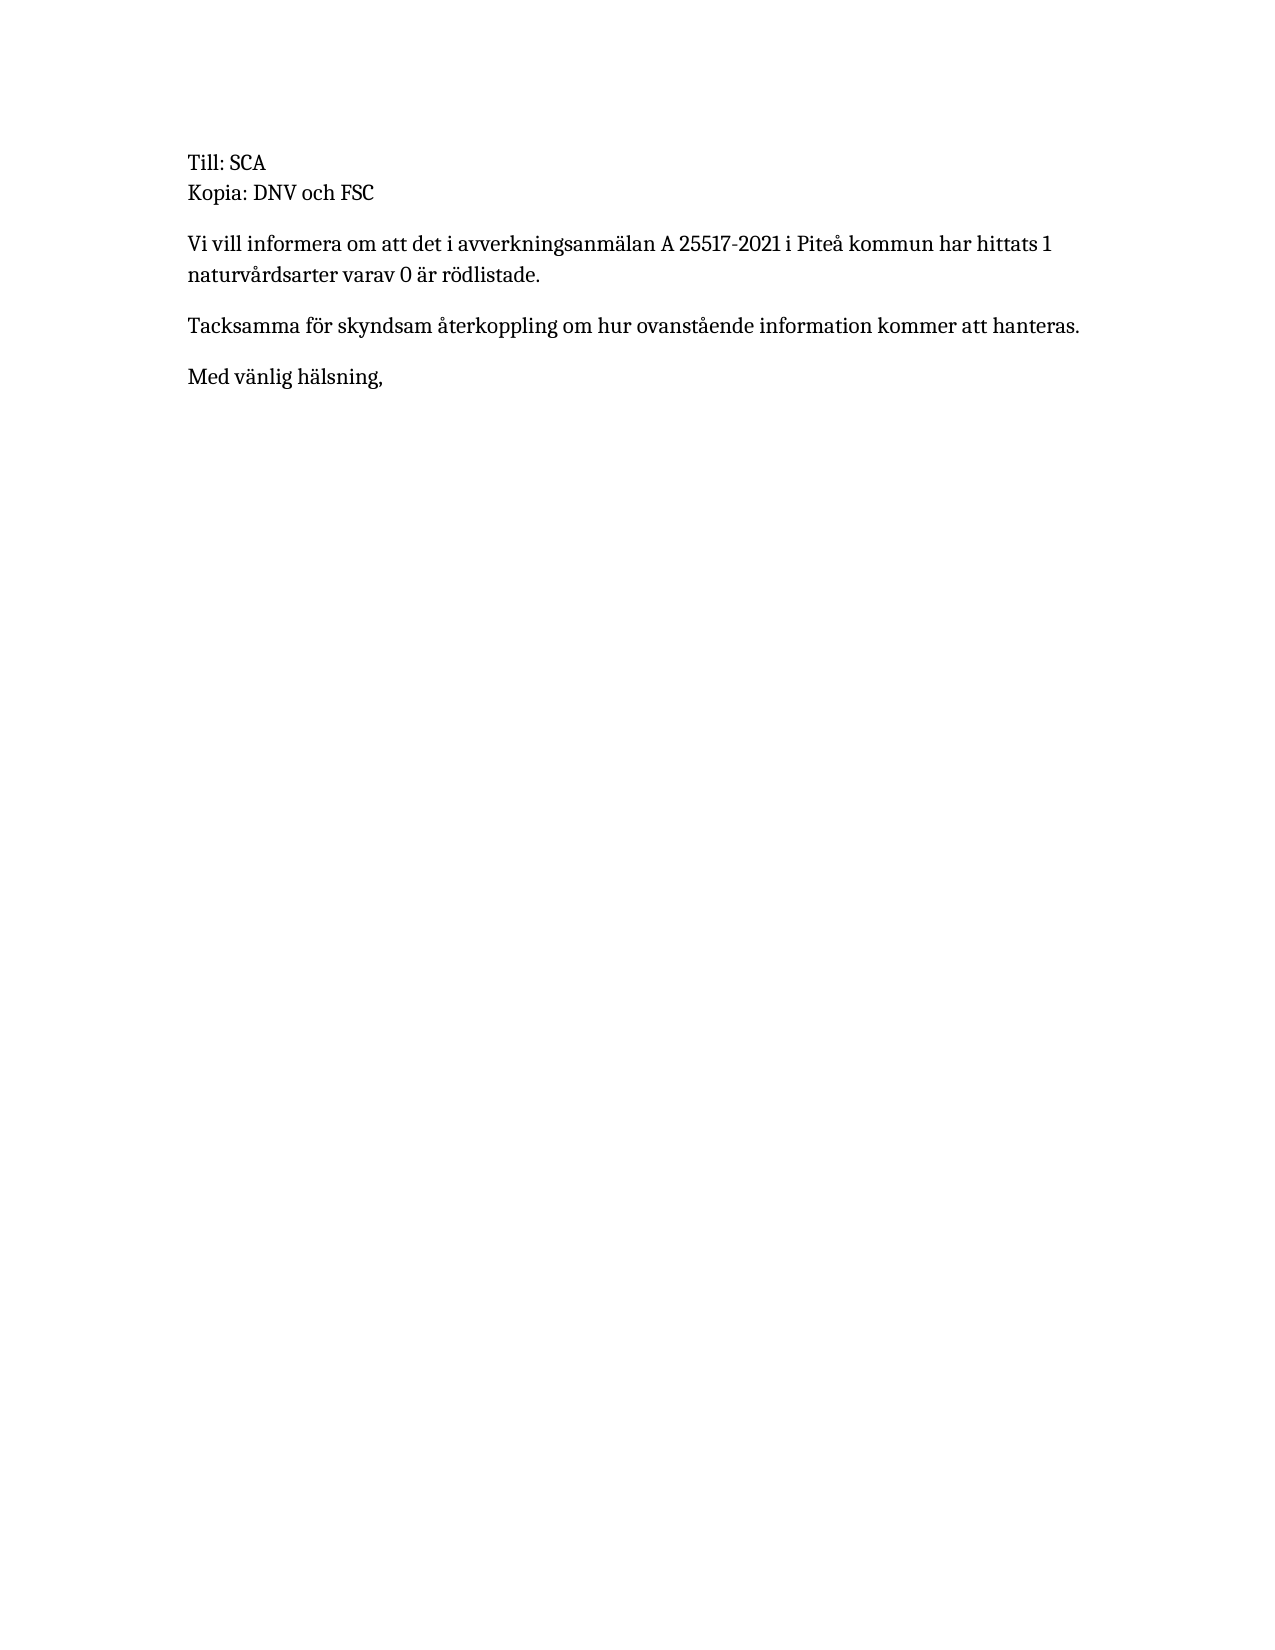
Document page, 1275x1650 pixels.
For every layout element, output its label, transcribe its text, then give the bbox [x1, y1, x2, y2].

text Till: SCA Kopia: DNV och FSC [187, 150, 1087, 207]
text Med vänlig hälsning, [187, 363, 1087, 420]
text Tacksamma för skyndsam återkoppling om hur ovanstående information kommer att hanteras. [187, 312, 1087, 339]
text Vi vill informera om att det i avverkningsanmälan A 25517-2021 i Piteå kommun har hittats 1 naturvårdsarter varav 0 är rödlistade. [187, 231, 1087, 288]
